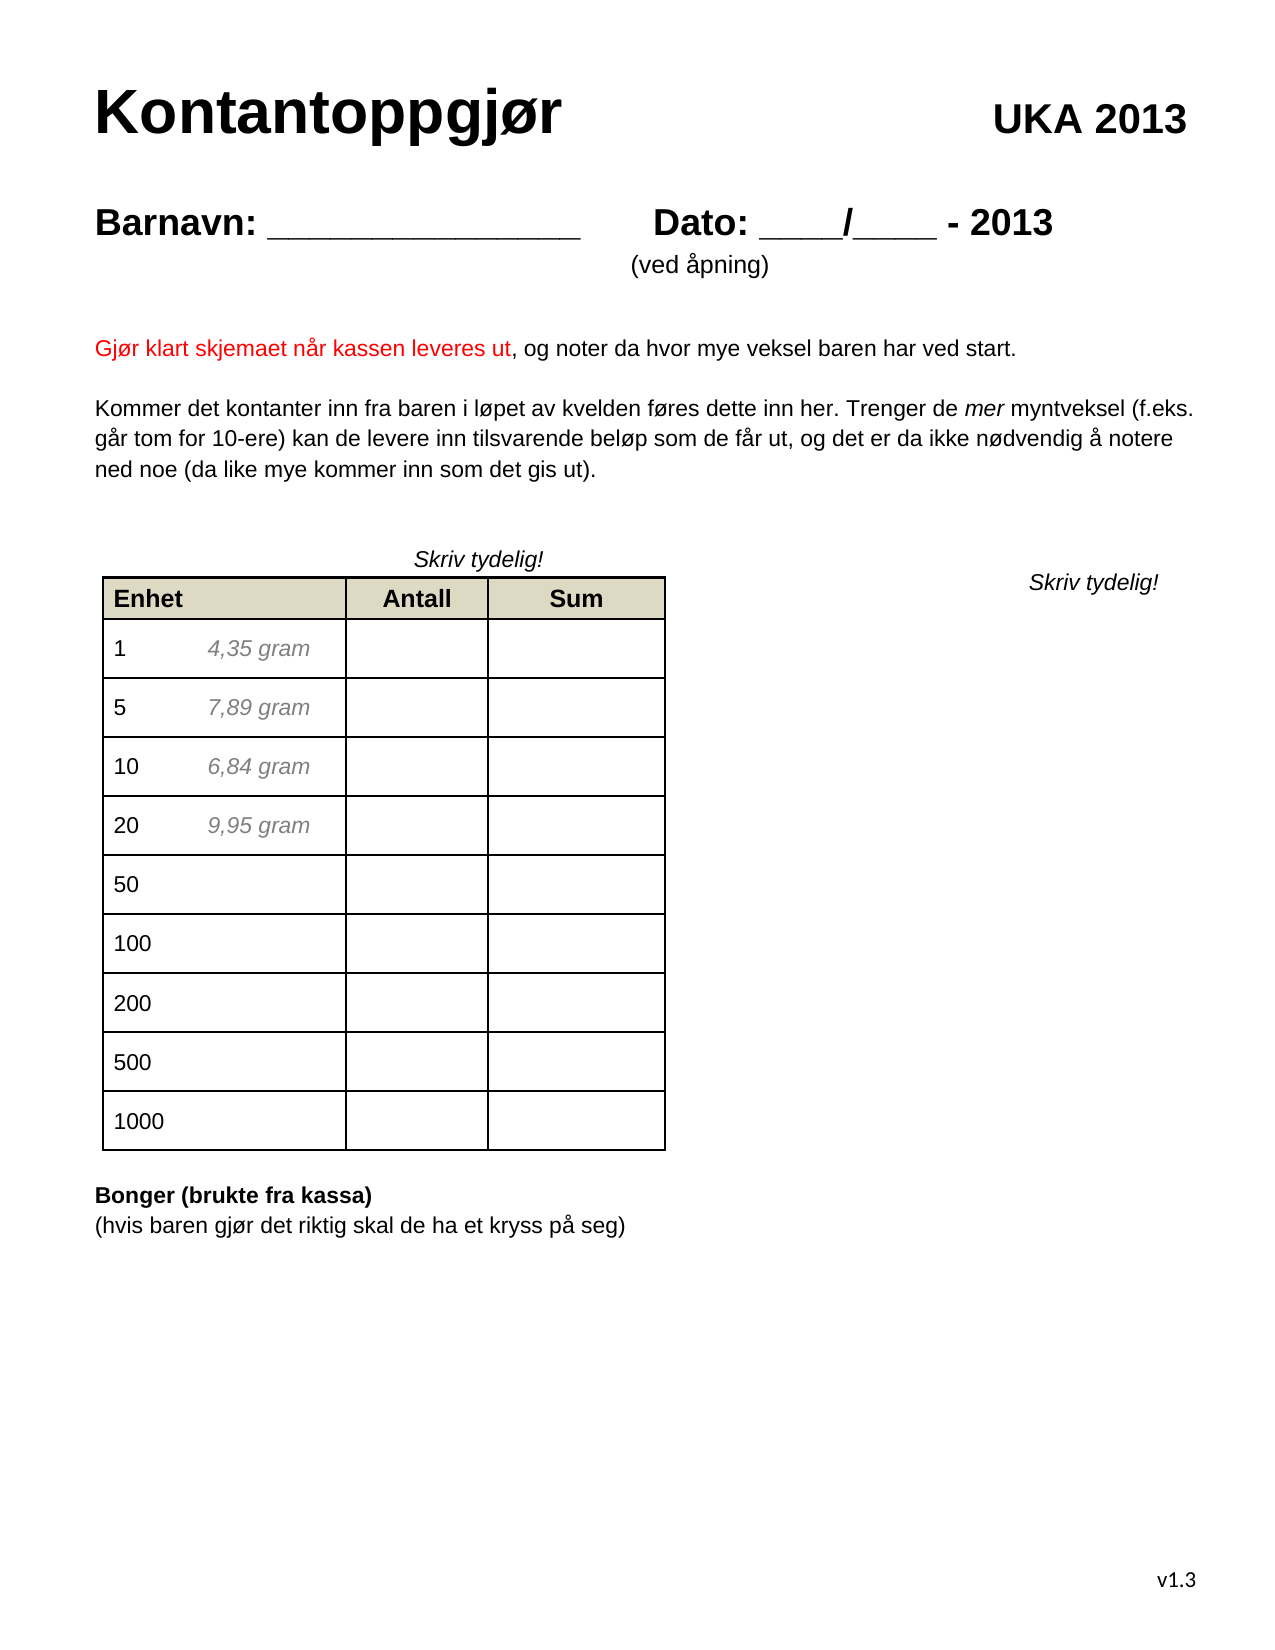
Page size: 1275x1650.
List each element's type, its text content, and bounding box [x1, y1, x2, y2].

table_cell [489, 1033, 664, 1090]
table_cell [489, 620, 664, 677]
text Skriv tydelig! [695, 569, 1196, 595]
table_cell 5 7,89 gram [104, 679, 345, 736]
text Gjør klart skjemaet når kassen leveres ut, og noter da hvor mye veksel baren har ved start. [94, 335, 1196, 361]
title Kontantoppgjør UKA 2013 [94, 75, 1196, 147]
table_cell [347, 1092, 487, 1149]
table_cell 100 [104, 915, 345, 972]
table_cell [489, 856, 664, 913]
table_cell [347, 974, 487, 1031]
table_cell [347, 797, 487, 854]
table_cell [489, 1092, 664, 1149]
text Skriv tydelig! [94, 546, 664, 572]
table_cell [489, 797, 664, 854]
table_cell 10 6,84 gram [104, 738, 345, 795]
table_cell 1 4,35 gram [104, 620, 345, 677]
table_cell [347, 1033, 487, 1090]
text (ved åpning) [94, 250, 1196, 279]
table_cell [347, 915, 487, 972]
table_cell 50 [104, 856, 345, 913]
table_cell [489, 915, 664, 972]
text Barnavn: _______________ Dato: ____/____ - 2013 [94, 200, 1196, 243]
text Kommer det kontanter inn fra baren i løpet av kvelden føres dette inn her. Trenger de mer myntveksel (f.eks. går tom for 10-ere) kan de levere inn tilsvarende beløp som de får ut, og det er da ikke nødvendig å notere ned noe (da like mye kommer inn som det gis ut). [94, 395, 1196, 482]
table_cell [347, 738, 487, 795]
table_cell [489, 738, 664, 795]
table_cell 500 [104, 1033, 345, 1090]
table_cell [347, 679, 487, 736]
table_cell [347, 856, 487, 913]
table_header Sum [489, 579, 664, 618]
table_cell 200 [104, 974, 345, 1031]
text Bonger (brukte fra kassa) [94, 1182, 664, 1208]
table_header Antall [347, 579, 487, 618]
table_cell [489, 679, 664, 736]
table_cell [347, 620, 487, 677]
text (hvis baren gjør det riktig skal de ha et kryss på seg) [94, 1212, 664, 1238]
table_header Enhet [104, 579, 345, 618]
table_cell 20 9,95 gram [104, 797, 345, 854]
table_cell [489, 974, 664, 1031]
table_cell 1000 [104, 1092, 345, 1149]
